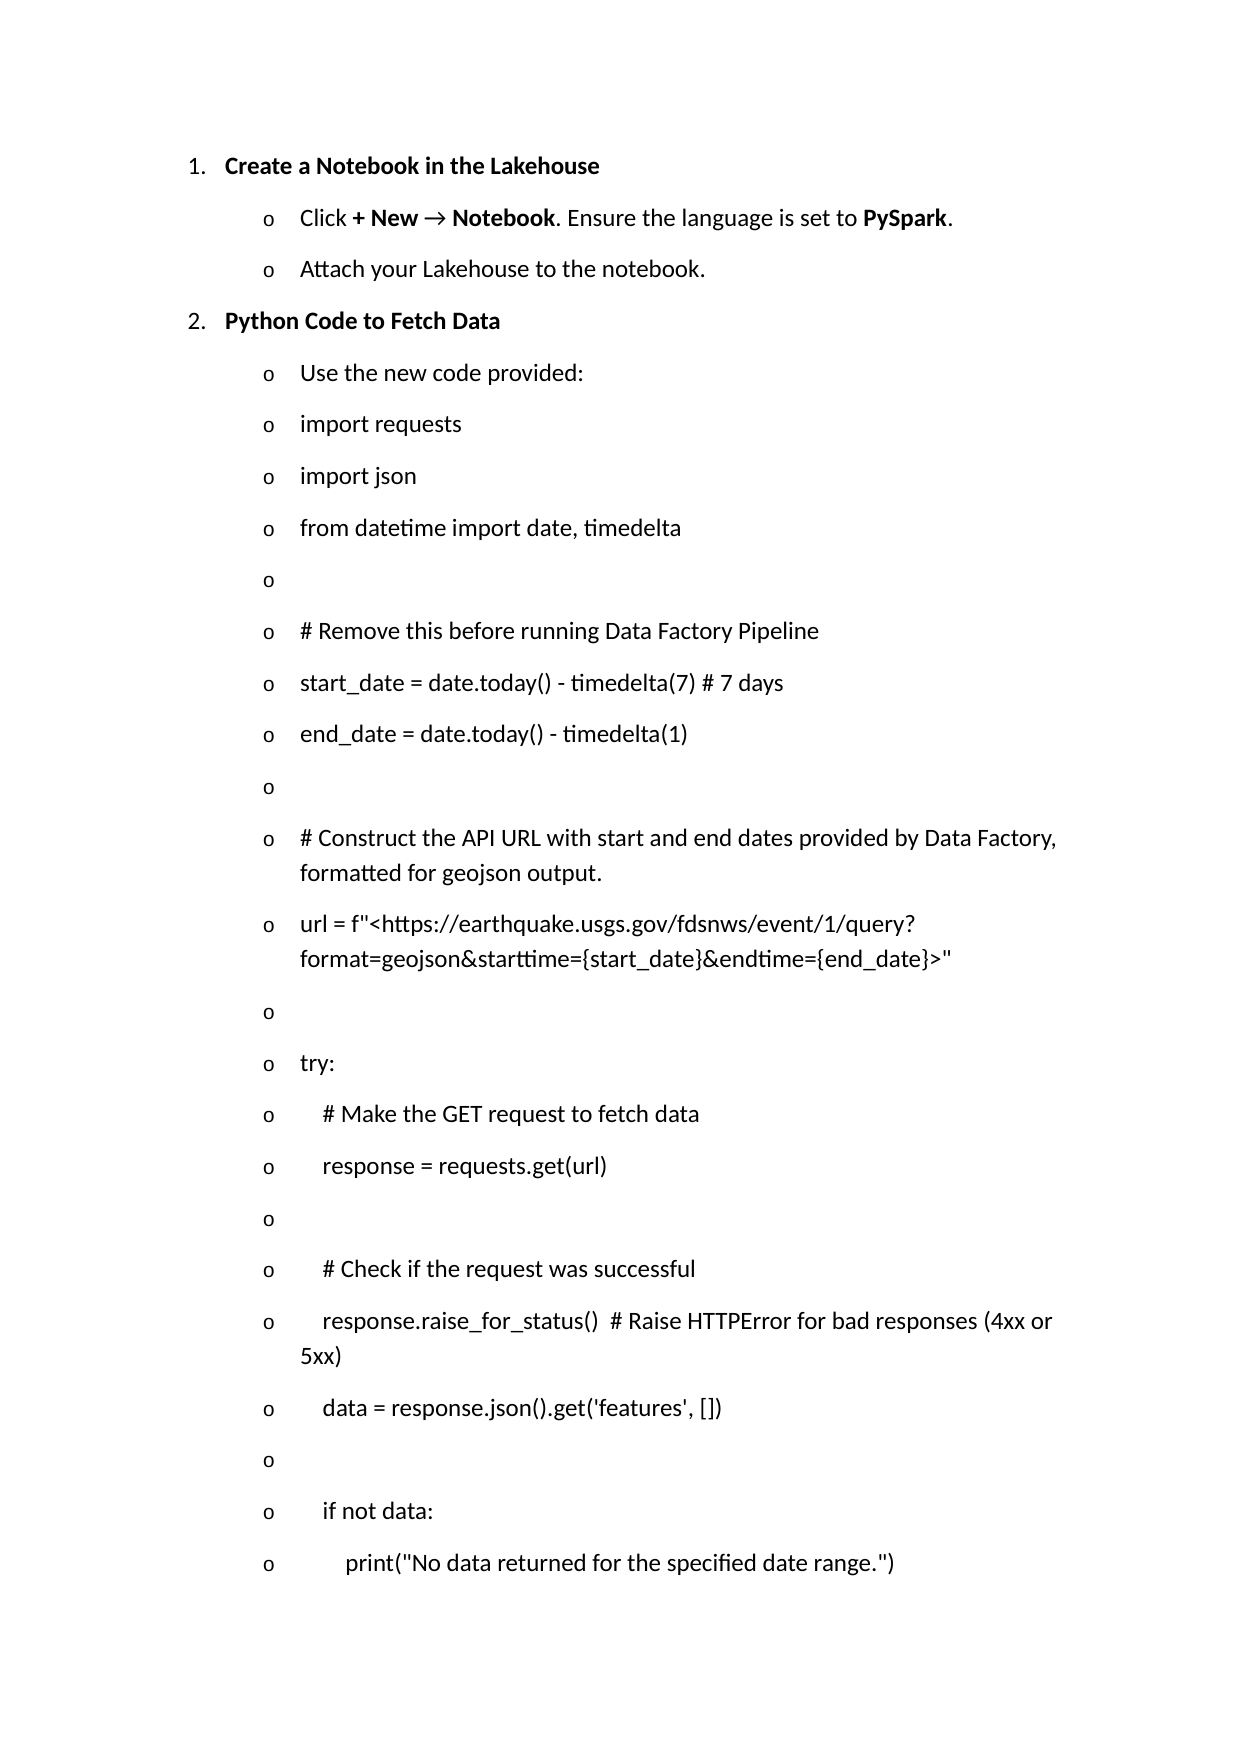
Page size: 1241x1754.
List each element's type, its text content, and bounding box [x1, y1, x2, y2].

list response.raise_for_status() # Raise HTTPError for bad responses (4xx or 5xx) [262, 1305, 1090, 1371]
list Create a Notebook in the Lakehouse [187, 150, 1090, 181]
list response = requests.get(url) [262, 1150, 1090, 1181]
list import requests [262, 408, 1090, 439]
list data = response.json().get('features', []) [262, 1392, 1090, 1422]
list Attach your Lakehouse to the notebook. [262, 253, 1090, 284]
list # Remove this before running Data Factory Pipeline [262, 615, 1090, 646]
list from datetime import date, timedelta [262, 512, 1090, 542]
list # Check if the request was successful [262, 1253, 1090, 1284]
list # Construct the API URL with start and end dates provided by Data Factory, formatted for geojson output. [262, 822, 1090, 887]
list print("No data returned for the specified date range.") [262, 1547, 1090, 1577]
list Python Code to Fetch Data [187, 305, 1090, 336]
list url = f"<https://earthquake.usgs.gov/fdsnws/event/1/query?format=geojson&starttime={start_date}&endtime={end_date}>" [262, 908, 1090, 974]
list Click + New → Notebook. Ensure the language is set to PySpark. [262, 202, 1090, 232]
list end_date = date.today() - timedelta(1) [262, 718, 1090, 749]
list start_date = date.today() - timedelta(7) # 7 days [262, 667, 1090, 697]
list Use the new code provided: [262, 357, 1090, 387]
list try: [262, 1047, 1090, 1077]
list # Make the GET request to fetch data [262, 1098, 1090, 1129]
list import json [262, 460, 1090, 491]
list if not data: [262, 1495, 1090, 1526]
